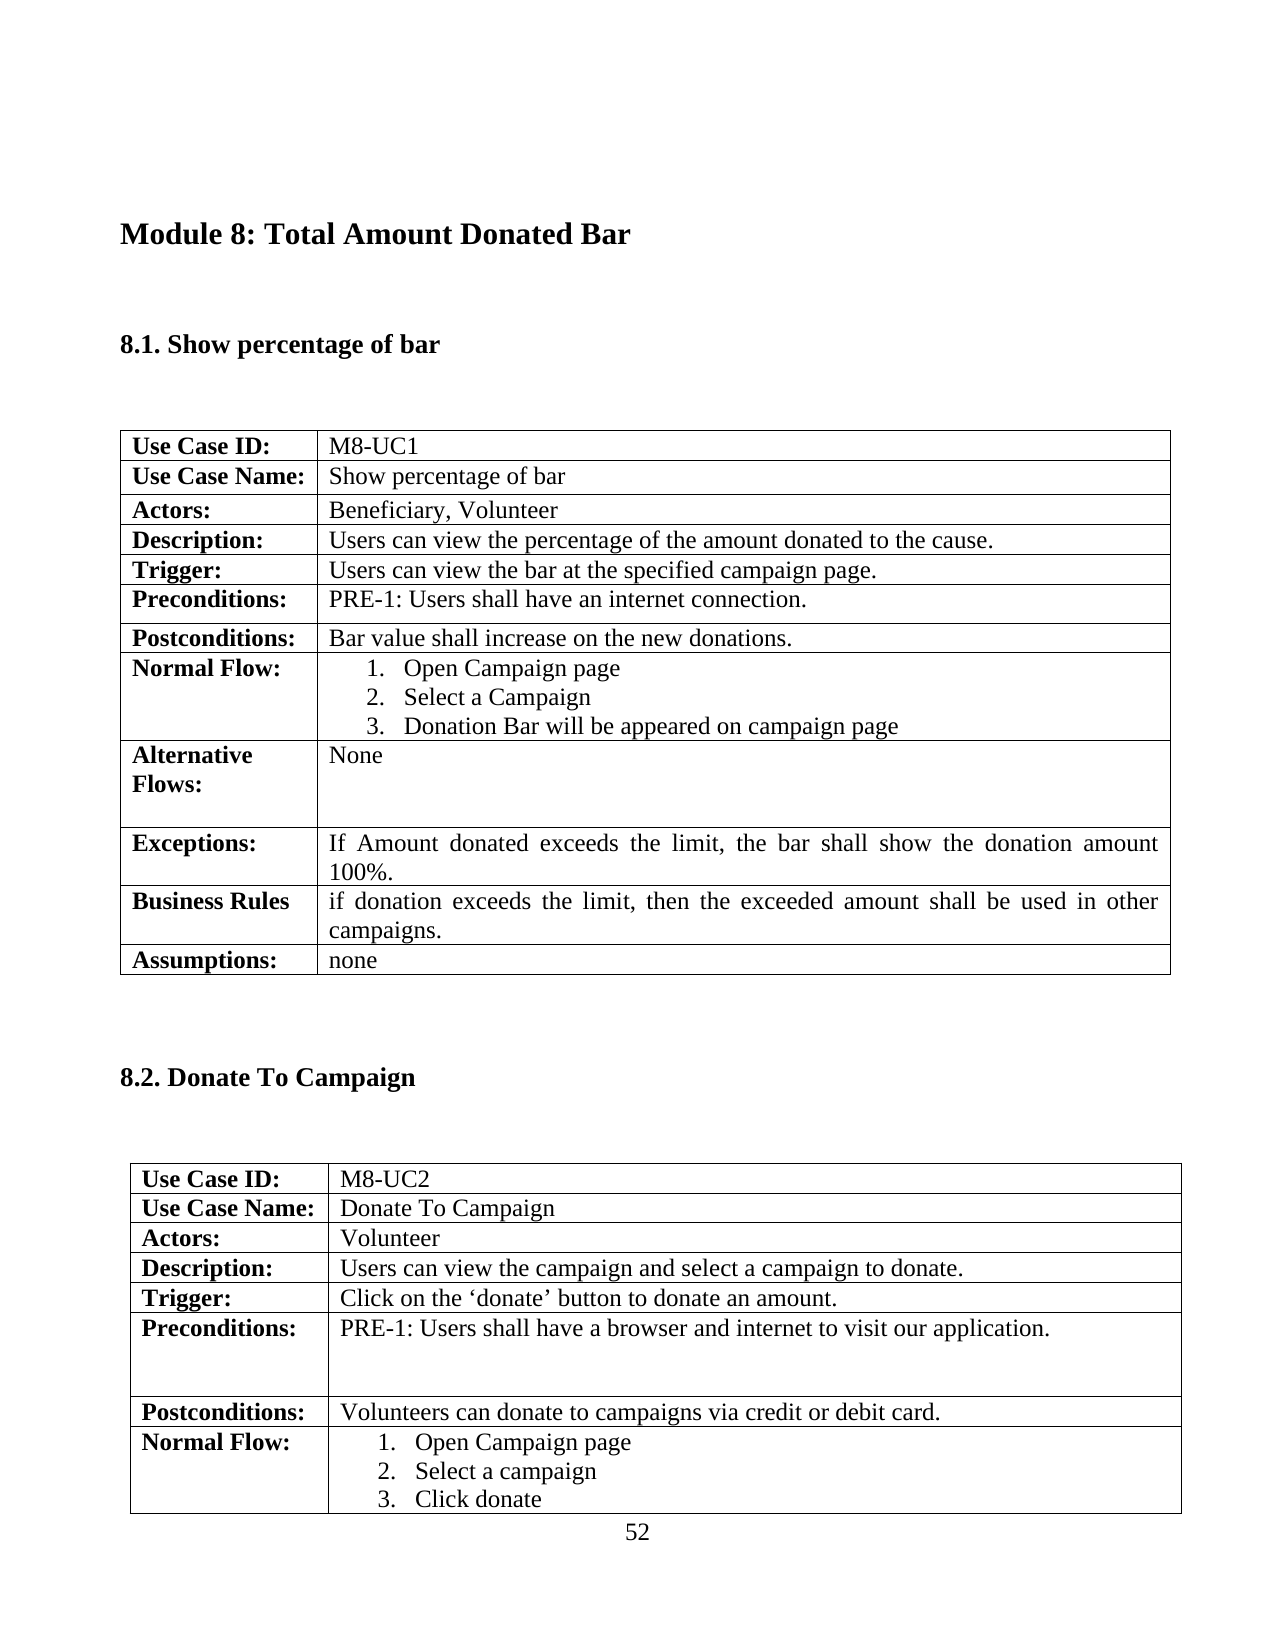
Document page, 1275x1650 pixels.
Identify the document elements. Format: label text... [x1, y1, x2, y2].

table_cell Show percentage of bar [318, 461, 1170, 494]
table_cell Preconditions: [121, 585, 317, 622]
table_cell Users can view the campaign and select a campaign to donate. [329, 1253, 1181, 1282]
table_cell Beneficiary, Volunteer [318, 495, 1170, 524]
table_cell If Amount donated exceeds the limit, the bar shall show the donation amount 100%. [318, 828, 1170, 885]
table_header M8-UC2 [329, 1164, 1181, 1192]
table_cell Normal Flow: [131, 1427, 328, 1513]
text Module 8: Total Amount Donated Bar [120, 215, 1155, 251]
table_cell if donation exceeds the limit, then the exceeded amount shall be used in other campaigns. [318, 886, 1170, 944]
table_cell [329, 1427, 1181, 1513]
table_cell Normal Flow: [121, 653, 317, 739]
table_cell Description: [121, 525, 317, 554]
table_header Use Case ID: [121, 431, 317, 460]
table_cell Click on the ‘donate’ button to donate an amount. [329, 1283, 1181, 1312]
table_cell Description: [131, 1253, 328, 1282]
table_cell Exceptions: [121, 828, 317, 885]
table_header M8-UC1 [318, 431, 1170, 460]
table_cell Users can view the bar at the specified campaign page. [318, 555, 1170, 583]
table_cell Bar value shall increase on the new donations. [318, 624, 1170, 652]
table_cell Donate To Campaign [329, 1194, 1181, 1222]
table_header Use Case ID: [131, 1164, 328, 1192]
table_cell Business Rules [121, 886, 317, 944]
table_cell Volunteers can donate to campaigns via credit or debit card. [329, 1397, 1181, 1426]
table_cell Alternative Flows: [121, 741, 317, 827]
table_cell Open Campaign page Select a Campaign Donation Bar will be appeared on campaign page [318, 653, 1170, 739]
table_cell Use Case Name: [121, 461, 317, 494]
table_cell Actors: [131, 1223, 328, 1252]
table_cell PRE-1: Users shall have an internet connection. [318, 585, 1170, 622]
table_cell Users can view the percentage of the amount donated to the cause. [318, 525, 1170, 554]
table_cell Postconditions: [131, 1397, 328, 1426]
text 8.2. Donate To Campaign [120, 1061, 1155, 1092]
text 8.1. Show percentage of bar [120, 329, 1155, 360]
table_cell Assumptions: [121, 945, 317, 974]
table_cell none [318, 945, 1170, 974]
table_cell Actors: [121, 495, 317, 524]
table_cell Use Case Name: [131, 1194, 328, 1222]
table_cell Trigger: [131, 1283, 328, 1312]
table_cell PRE-1: Users shall have a browser and internet to visit our application. [329, 1313, 1181, 1396]
table_cell None [318, 741, 1170, 827]
table_cell Preconditions: [131, 1313, 328, 1396]
table_cell Trigger: [121, 555, 317, 583]
table_cell Volunteer [329, 1223, 1181, 1252]
table_cell Postconditions: [121, 624, 317, 652]
